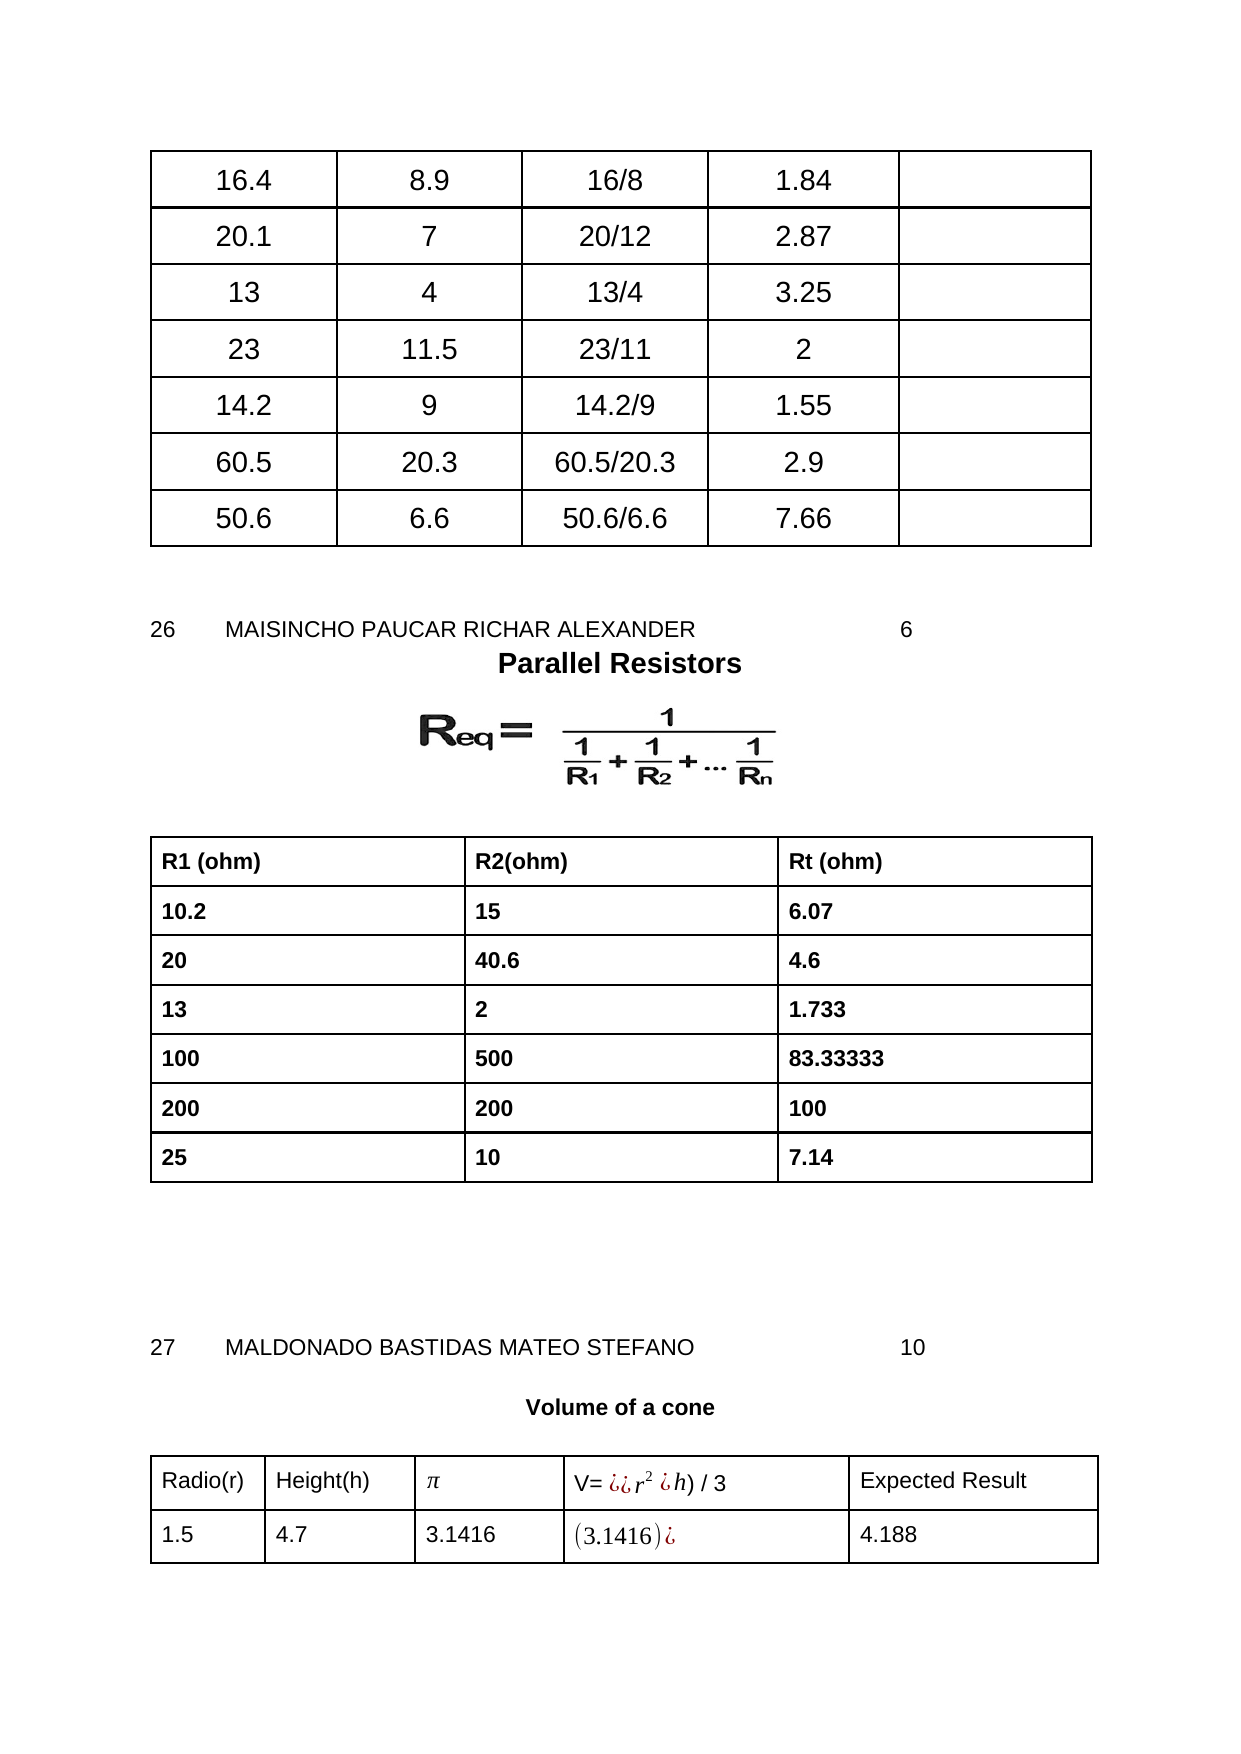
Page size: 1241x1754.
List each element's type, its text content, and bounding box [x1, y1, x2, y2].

table_cell 25 [152, 1134, 464, 1181]
table_cell [565, 1511, 848, 1562]
table_cell 23 [152, 321, 336, 376]
table_cell [900, 434, 1090, 489]
text 26 MAISINCHO PAUCAR RICHAR ALEXANDER 6 [150, 616, 1090, 642]
table_header R1 (ohm) [152, 838, 464, 885]
table_cell 20/12 [523, 209, 707, 263]
table_header R2(ohm) [466, 838, 777, 885]
table_header Height(h) [266, 1457, 414, 1509]
table_cell 9 [338, 378, 521, 432]
table_cell 16/8 [523, 152, 707, 206]
table_cell 13 [152, 986, 464, 1033]
table_cell 1.733 [779, 986, 1091, 1033]
table_cell 1.84 [709, 152, 898, 206]
table_cell 1.5 [152, 1511, 264, 1562]
table_header Radio(r) [152, 1457, 264, 1509]
table_cell 83.33333 [779, 1035, 1091, 1082]
table_cell 100 [152, 1035, 464, 1082]
table_cell [900, 321, 1090, 376]
table_cell 20 [152, 936, 464, 984]
table_cell 15 [466, 887, 777, 934]
table_cell 7.14 [779, 1134, 1091, 1181]
table_cell 3.1416 [416, 1511, 563, 1562]
table_cell 8.9 [338, 152, 521, 206]
table_cell 3.25 [709, 265, 898, 319]
table_cell 20.3 [338, 434, 521, 489]
table_cell 200 [466, 1084, 777, 1131]
table_cell 40.6 [466, 936, 777, 984]
table_cell 100 [779, 1084, 1091, 1131]
table_cell [900, 378, 1090, 432]
table_cell 4.7 [266, 1511, 414, 1562]
table_cell 10 [466, 1134, 777, 1181]
text 27 MALDONADO BASTIDAS MATEO STEFANO 10 [150, 1334, 1090, 1360]
table_header Rt (ohm) [779, 838, 1091, 885]
table_cell 16.4 [152, 152, 336, 206]
table_cell 50.6 [152, 491, 336, 545]
table_cell 60.5 [152, 434, 336, 489]
table_cell [900, 491, 1090, 545]
table_cell 1.55 [709, 378, 898, 432]
table_header Expected Result [850, 1457, 1097, 1509]
table_cell 2 [709, 321, 898, 376]
table_cell 7 [338, 209, 521, 263]
table_cell 2 [466, 986, 777, 1033]
table_cell 13/4 [523, 265, 707, 319]
table_cell 10.2 [152, 887, 464, 934]
table_cell 2.9 [709, 434, 898, 489]
table_cell 4.188 [850, 1511, 1097, 1562]
table_cell 6.07 [779, 887, 1091, 934]
table_header [416, 1457, 563, 1509]
table_cell 4.6 [779, 936, 1091, 984]
table_cell [900, 265, 1090, 319]
table_cell 2.87 [709, 209, 898, 263]
text Volume of a cone [150, 1394, 1090, 1421]
table_cell 23/11 [523, 321, 707, 376]
table_cell 20.1 [152, 209, 336, 263]
text Parallel Resistors [150, 646, 1090, 680]
table_cell 200 [152, 1084, 464, 1131]
table_cell 11.5 [338, 321, 521, 376]
table_cell [900, 152, 1090, 206]
table_cell 4 [338, 265, 521, 319]
table_cell 14.2/9 [523, 378, 707, 432]
table_header V= ) / 3 [565, 1457, 848, 1509]
table_cell 50.6/6.6 [523, 491, 707, 545]
table_cell 60.5/20.3 [523, 434, 707, 489]
table_cell [900, 209, 1090, 263]
table_cell 7.66 [709, 491, 898, 545]
table_cell 500 [466, 1035, 777, 1082]
table_cell 6.6 [338, 491, 521, 545]
picture [404, 705, 789, 789]
table_cell 14.2 [152, 378, 336, 432]
table_cell 13 [152, 265, 336, 319]
